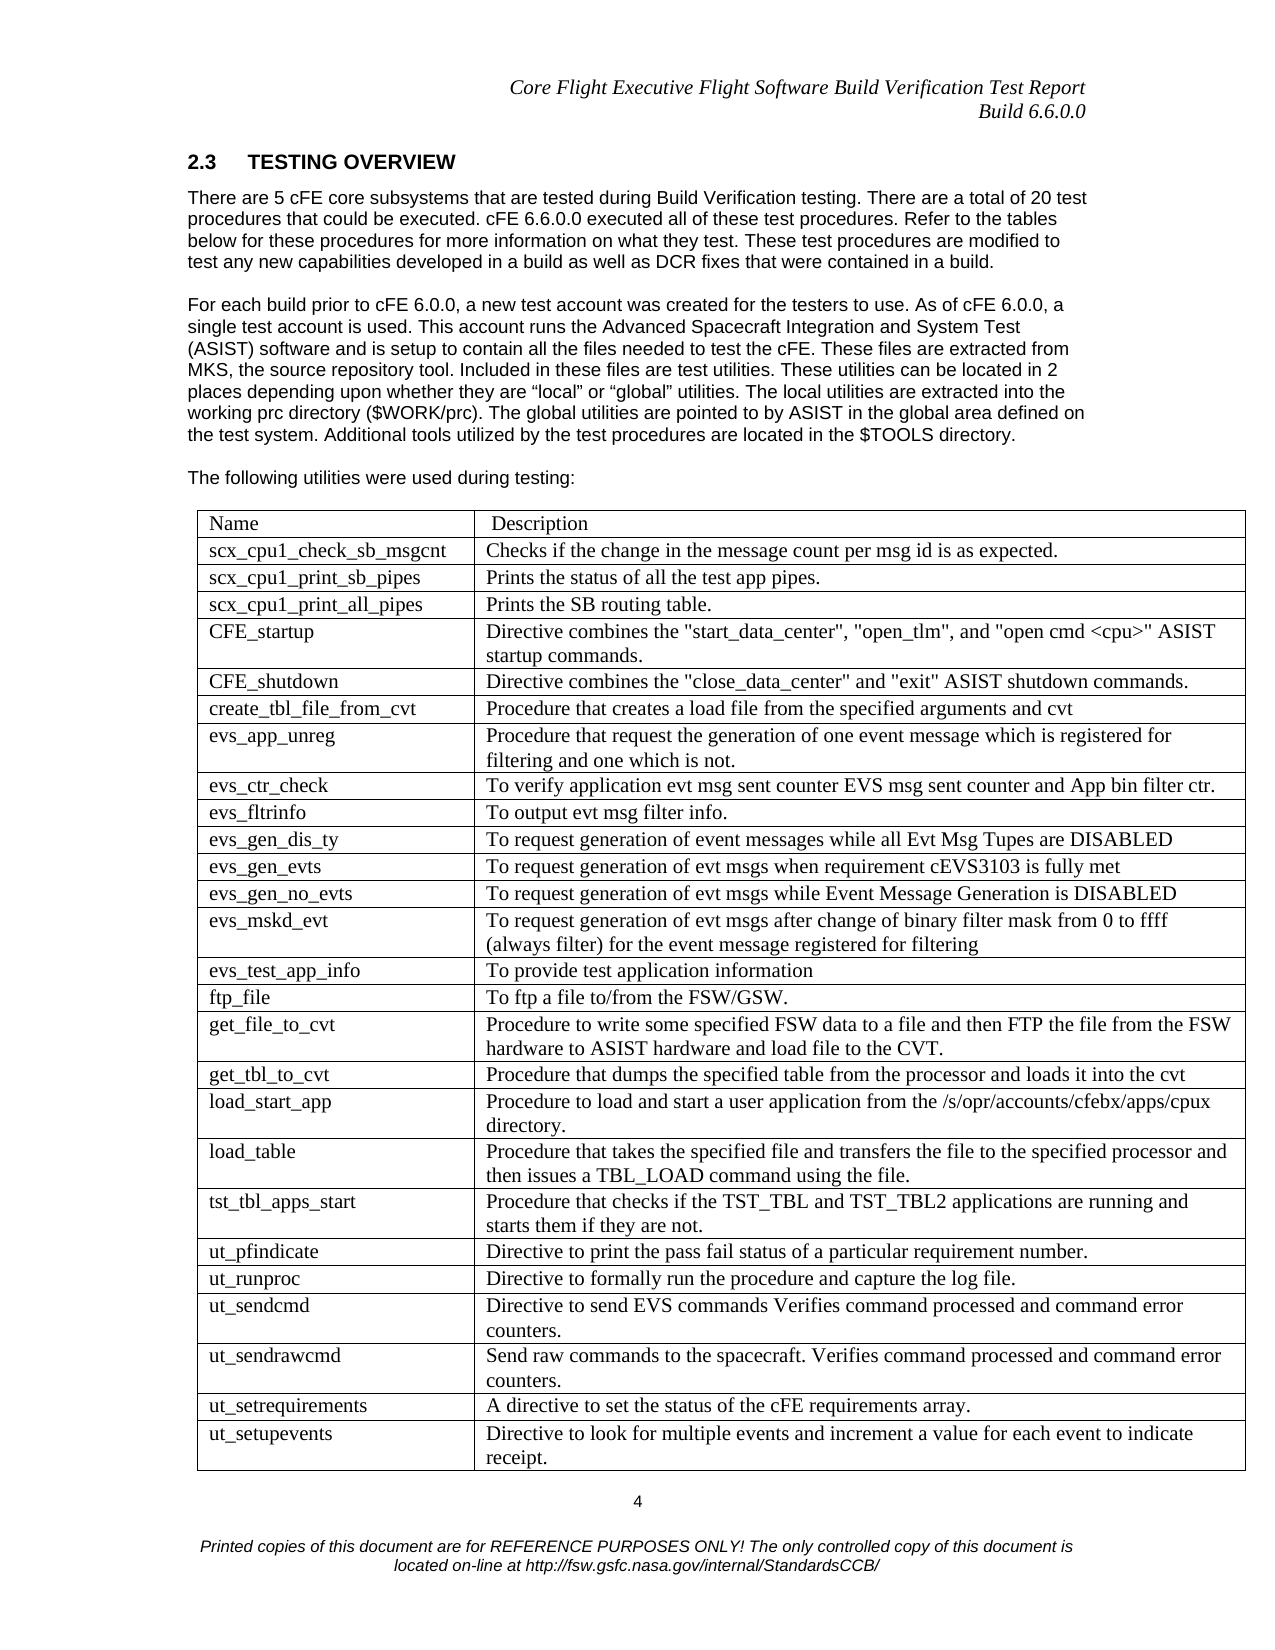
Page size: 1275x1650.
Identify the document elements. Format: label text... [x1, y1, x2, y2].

table_cell To verify application evt msg sent counter EVS msg sent counter and App bin filter ctr. [475, 773, 1245, 799]
table_cell create_tbl_file_from_cvt [198, 696, 474, 722]
table_cell To request generation of evt msgs after change of binary filter mask from 0 to ffff (always filter) for the event message registered for filtering [475, 908, 1245, 957]
table_cell Directive combines the "start_data_center", "open_tlm", and "open cmd <cpu>" ASIST startup commands. [475, 619, 1245, 668]
table_cell To provide test application information [475, 958, 1245, 984]
table_header Description [475, 511, 1245, 537]
table_cell Procedure that creates a load file from the specified arguments and cvt [475, 696, 1245, 722]
table_cell tst_tbl_apps_start [198, 1189, 474, 1238]
table_cell scx_cpu1_print_sb_pipes [198, 565, 474, 591]
table_cell Directive to look for multiple events and increment a value for each event to indicate receipt. [475, 1421, 1245, 1469]
table_cell Checks if the change in the message count per msg id is as expected. [475, 538, 1245, 564]
table_cell load_table [198, 1139, 474, 1188]
subtitle Testing Overview [187, 150, 1087, 174]
table_cell To output evt msg filter info. [475, 800, 1245, 826]
table_cell ftp_file [198, 985, 474, 1011]
table_cell CFE_shutdown [198, 669, 474, 695]
table_cell Procedure to write some specified FSW data to a file and then FTP the file from the FSW hardware to ASIST hardware and load file to the CVT. [475, 1012, 1245, 1061]
table_cell Send raw commands to the spacecraft. Verifies command processed and command error counters. [475, 1344, 1245, 1392]
table_cell ut_sendrawcmd [198, 1344, 474, 1392]
table_cell Prints the status of all the test app pipes. [475, 565, 1245, 591]
table_cell evs_test_app_info [198, 958, 474, 984]
table_cell evs_gen_dis_ty [198, 827, 474, 853]
table_cell To request generation of evt msgs when requirement cEVS3103 is fully met [475, 854, 1245, 880]
table_cell Directive combines the "close_data_center" and "exit" ASIST shutdown commands. [475, 669, 1245, 695]
table_cell get_tbl_to_cvt [198, 1062, 474, 1088]
table_cell CFE_startup [198, 619, 474, 668]
table_cell ut_runproc [198, 1266, 474, 1292]
table_cell scx_cpu1_check_sb_msgcnt [198, 538, 474, 564]
text There are 5 cFE core subsystems that are tested during Build Verification testing. There are a total of 20 test procedures that could be executed. cFE 6.6.0.0 executed all of these test procedures. Refer to the tables below for these procedures for more information on what they test. These test procedures are modified to test any new capabilities developed in a build as well as DCR fixes that were contained in a build. [187, 186, 1087, 273]
text For each build prior to cFE 6.0.0, a new test account was created for the testers to use. As of cFE 6.0.0, a single test account is used. This account runs the Advanced Spacecraft Integration and System Test (ASIST) software and is setup to contain all the files needed to test the cFE. These files are extracted from MKS, the source repository tool. Included in these files are test utilities. These utilities can be located in 2 places depending upon whether they are “local” or “global” utilities. The local utilities are extracted into the working prc directory ($WORK/prc). The global utilities are pointed to by ASIST in the global area defined on the test system. Additional tools utilized by the test procedures are located in the $TOOLS directory. [187, 294, 1087, 445]
table_cell Directive to formally run the procedure and capture the log file. [475, 1266, 1245, 1292]
table_cell evs_mskd_evt [198, 908, 474, 957]
table_cell evs_fltrinfo [198, 800, 474, 826]
table_cell A directive to set the status of the cFE requirements array. [475, 1394, 1245, 1419]
text The following utilities were used during testing: [187, 467, 1087, 488]
table_cell evs_app_unreg [198, 724, 474, 772]
table_cell evs_ctr_check [198, 773, 474, 799]
table_cell Procedure that request the generation of one event message which is registered for filtering and one which is not. [475, 724, 1245, 772]
table_cell Procedure that dumps the specified table from the processor and loads it into the cvt [475, 1062, 1245, 1088]
table_cell get_file_to_cvt [198, 1012, 474, 1061]
table_header Name [198, 511, 474, 537]
table_cell ut_pfindicate [198, 1239, 474, 1265]
table_cell ut_sendcmd [198, 1294, 474, 1342]
table_cell evs_gen_no_evts [198, 881, 474, 907]
table_cell To request generation of evt msgs while Event Message Generation is DISABLED [475, 881, 1245, 907]
table_cell Directive to send EVS commands Verifies command processed and command error counters. [475, 1294, 1245, 1342]
table_cell To ftp a file to/from the FSW/GSW. [475, 985, 1245, 1011]
table_cell Procedure to load and start a user application from the /s/opr/accounts/cfebx/apps/cpux directory. [475, 1089, 1245, 1138]
table_cell ut_setrequirements [198, 1394, 474, 1419]
table_cell evs_gen_evts [198, 854, 474, 880]
table_cell Directive to print the pass fail status of a particular requirement number. [475, 1239, 1245, 1265]
table_cell Procedure that checks if the TST_TBL and TST_TBL2 applications are running and starts them if they are not. [475, 1189, 1245, 1238]
table_cell To request generation of event messages while all Evt Msg Tupes are DISABLED [475, 827, 1245, 853]
table_cell load_start_app [198, 1089, 474, 1138]
table_cell Procedure that takes the specified file and transfers the file to the specified processor and then issues a TBL_LOAD command using the file. [475, 1139, 1245, 1188]
table_cell Prints the SB routing table. [475, 592, 1245, 618]
table_cell scx_cpu1_print_all_pipes [198, 592, 474, 618]
table_cell ut_setupevents [198, 1421, 474, 1469]
